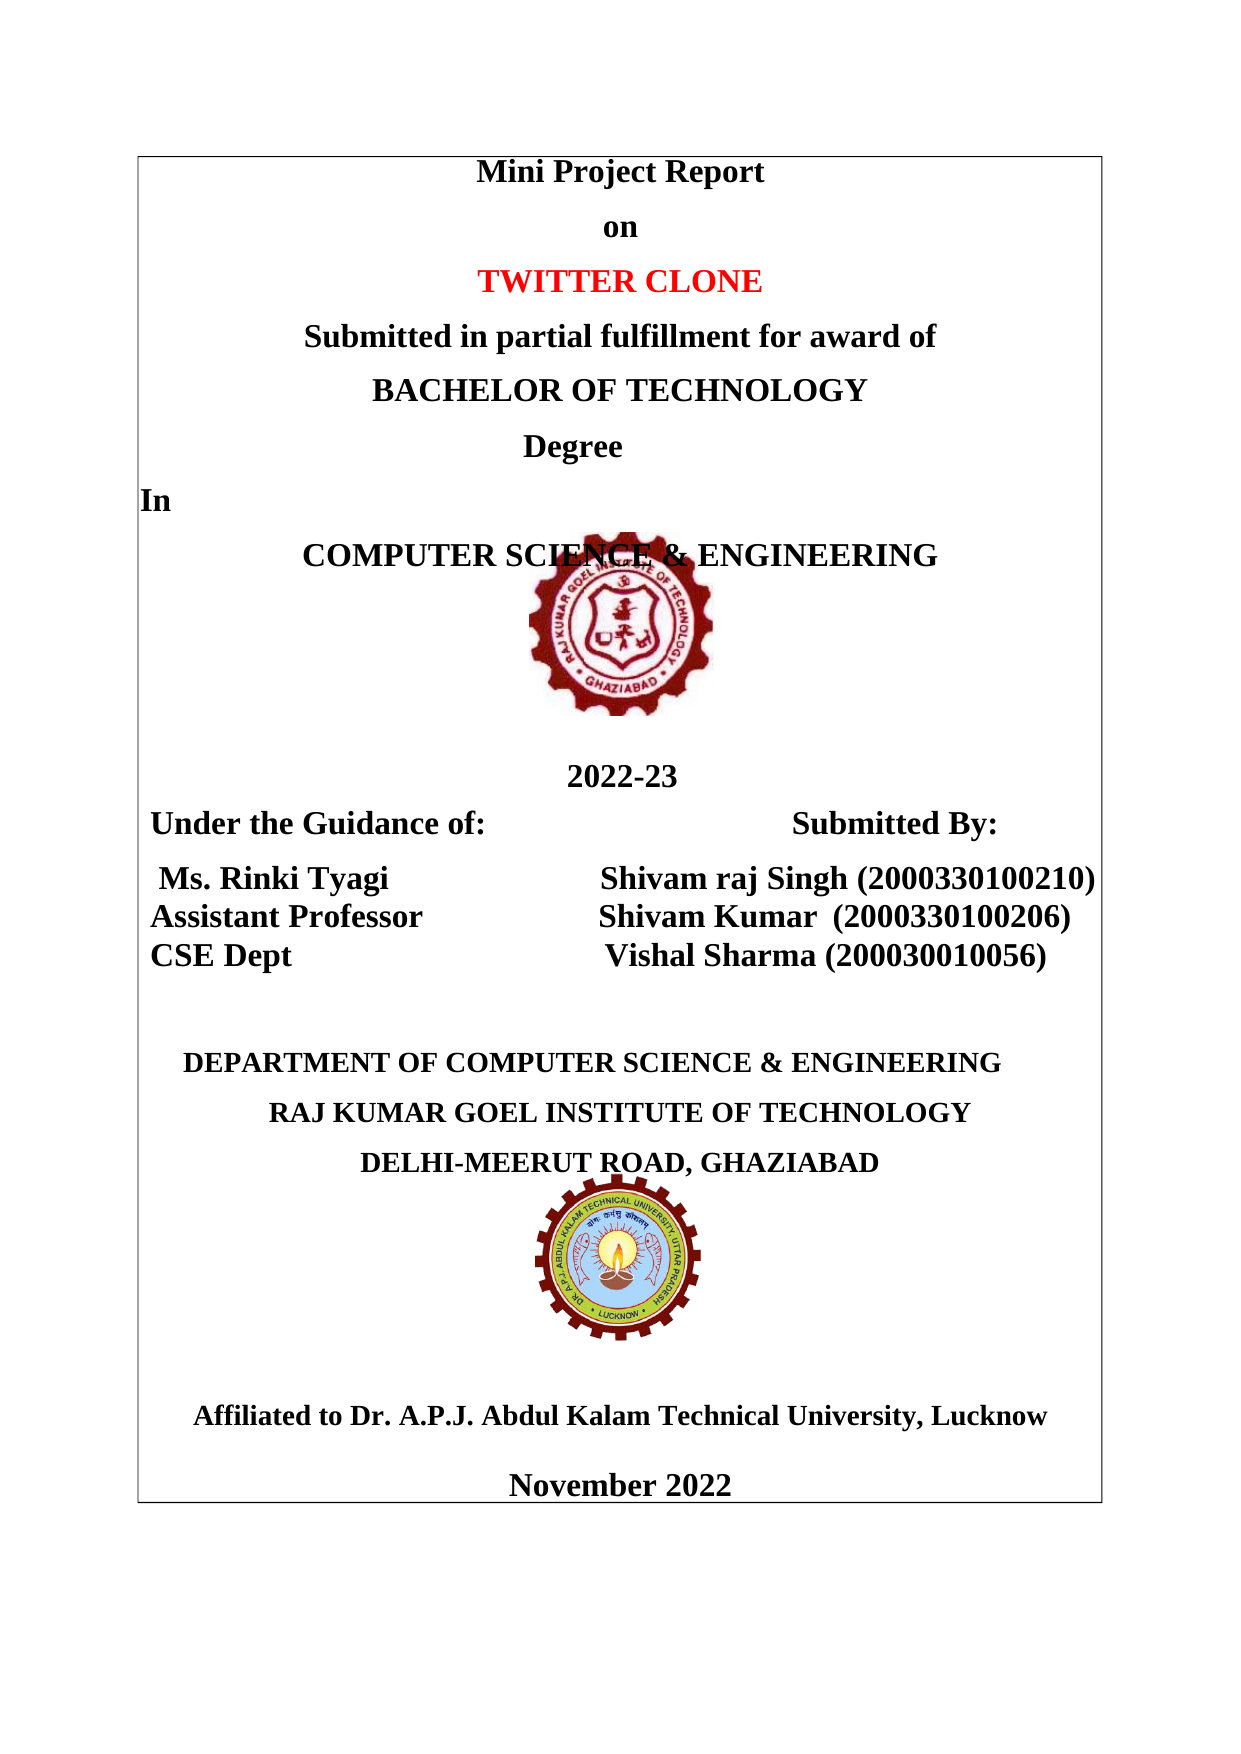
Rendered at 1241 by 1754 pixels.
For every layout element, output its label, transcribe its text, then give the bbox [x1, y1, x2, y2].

picture [529, 532, 717, 536]
subtitle Mini Project Report on [461, 151, 780, 244]
text Affiliated to Dr. A.P.J. Abdul Kalam Technical University, Lucknow [192, 1398, 1048, 1432]
text Assistant Professor Shivam Kumar (2000330100206) CSE Dept Vishal Sharma (200030010056) [150, 897, 1103, 973]
text TWITTER CLONE [274, 261, 966, 299]
text Degree In [139, 426, 670, 519]
text 2022-23 [150, 756, 1103, 794]
subtitle COMPUTER SCIENCE & ENGINEERING [274, 536, 966, 573]
subtitle Submitted in partial fulfillment for award of BACHELOR OF TECHNOLOGY [303, 316, 937, 409]
text Under the Guidance of: Submitted By: [150, 803, 1103, 841]
picture [529, 573, 717, 716]
subtitle November 2022 [461, 1465, 780, 1503]
subtitle DEPARTMENT OF COMPUTER SCIENCE & ENGINEERING RAJ KUMAR GOEL INSTITUTE OF TECHNOLOGY [183, 1045, 1004, 1128]
text DELHI-MEERUT ROAD, GHAZIABAD [360, 1145, 1103, 1178]
text Ms. Rinki Tyagi Shivam raj Singh (2000330100210) [158, 858, 1103, 896]
picture [535, 1178, 701, 1341]
